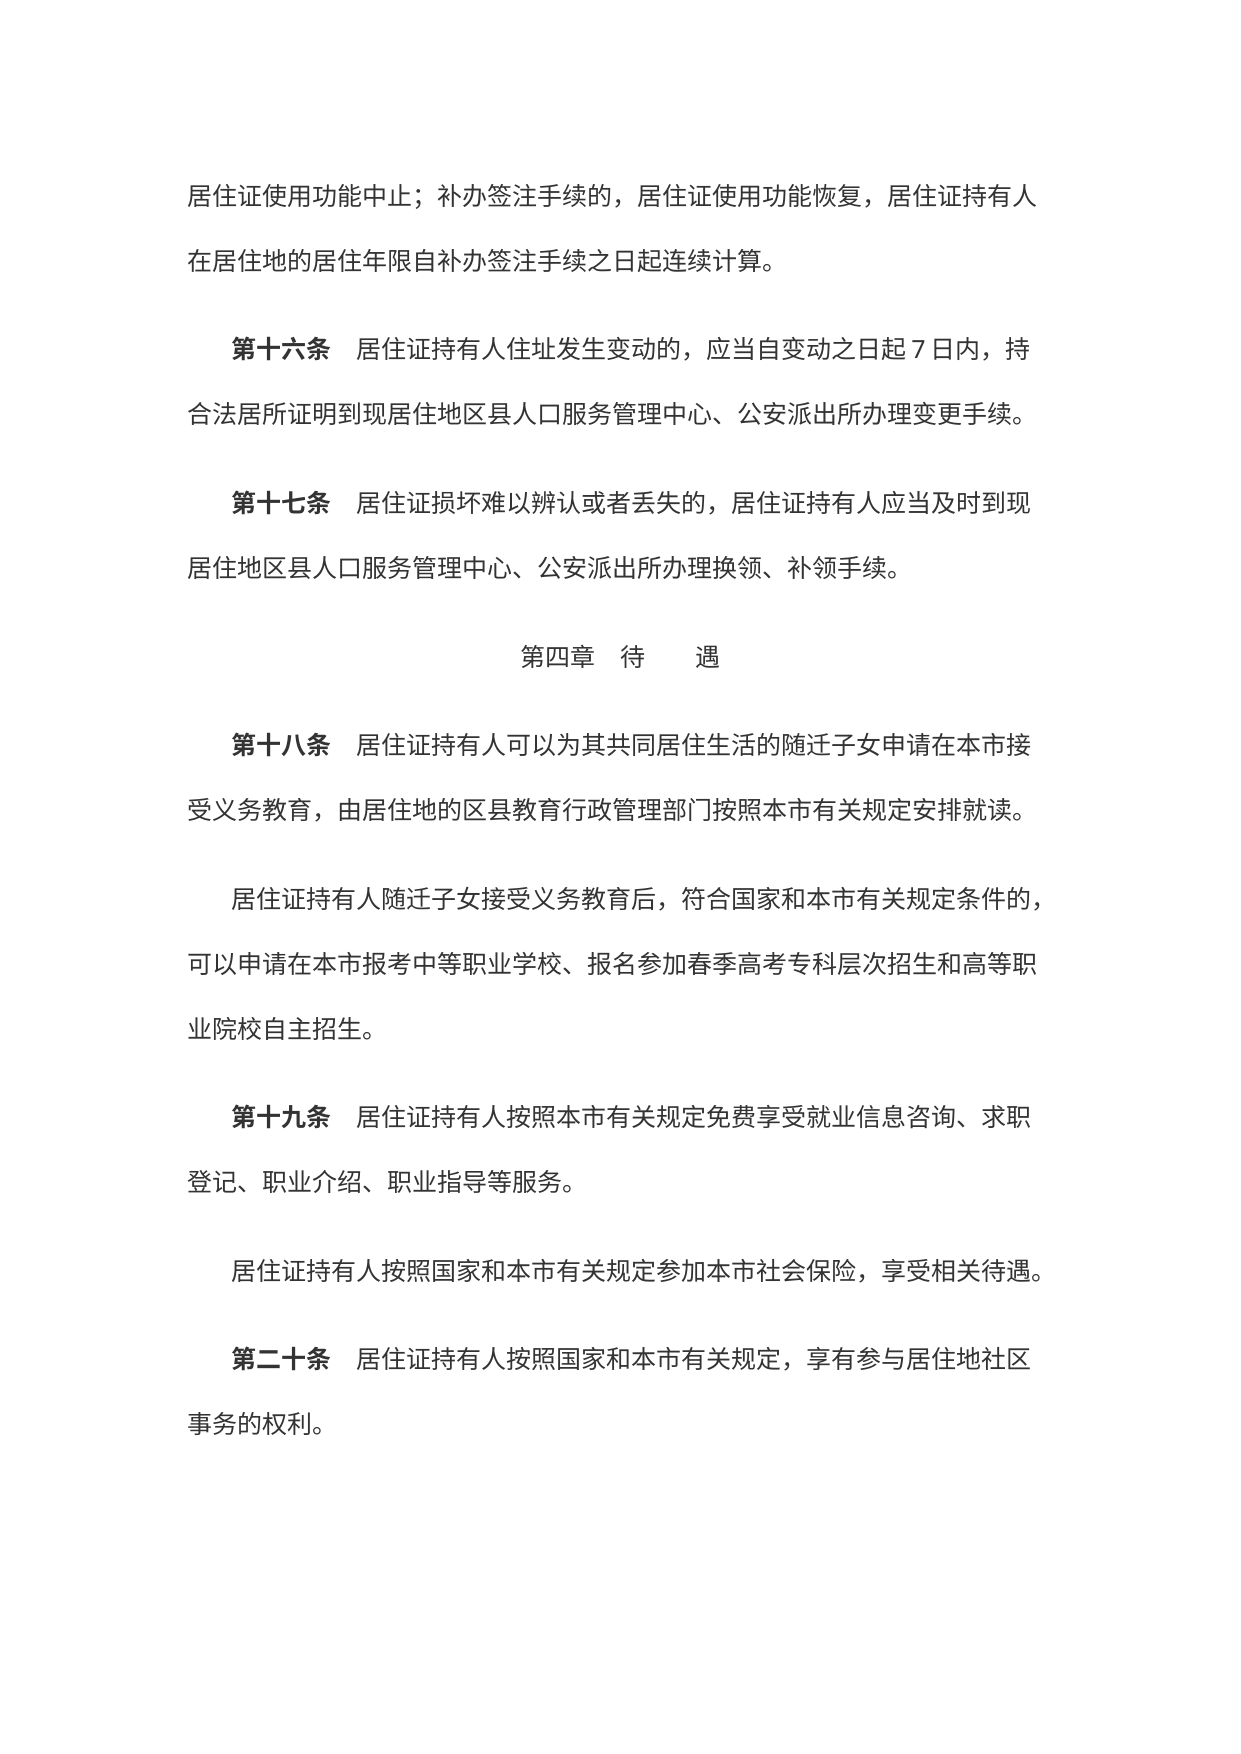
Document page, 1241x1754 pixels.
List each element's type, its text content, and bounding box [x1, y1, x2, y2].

text 第十八条 居住证持有人可以为其共同居住生活的随迁子女申请在本市接受义务教育，由居住地的区县教育行政管理部门按照本市有关规定安排就读。 [187, 711, 1053, 841]
text 居住证持有人按照国家和本市有关规定参加本市社会保险，享受相关待遇。 [187, 1237, 1053, 1302]
text 第四章 待 遇 [187, 623, 1053, 688]
text 居住证持有人随迁子女接受义务教育后，符合国家和本市有关规定条件的，可以申请在本市报考中等职业学校、报名参加春季高考专科层次招生和高等职业院校自主招生。 [187, 865, 1053, 1060]
text 第十六条 居住证持有人住址发生变动的，应当自变动之日起7日内，持合法居所证明到现居住地区县人口服务管理中心、公安派出所办理变更手续。 [187, 316, 1053, 446]
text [187, 162, 1053, 292]
text 第十九条 居住证持有人按照本市有关规定免费享受就业信息咨询、求职登记、职业介绍、职业指导等服务。 [187, 1083, 1053, 1213]
text 第二十条 居住证持有人按照国家和本市有关规定，享有参与居住地社区事务的权利。 [187, 1325, 1053, 1455]
text 第十七条 居住证损坏难以辨认或者丢失的，居住证持有人应当及时到现居住地区县人口服务管理中心、公安派出所办理换领、补领手续。 [187, 469, 1053, 599]
